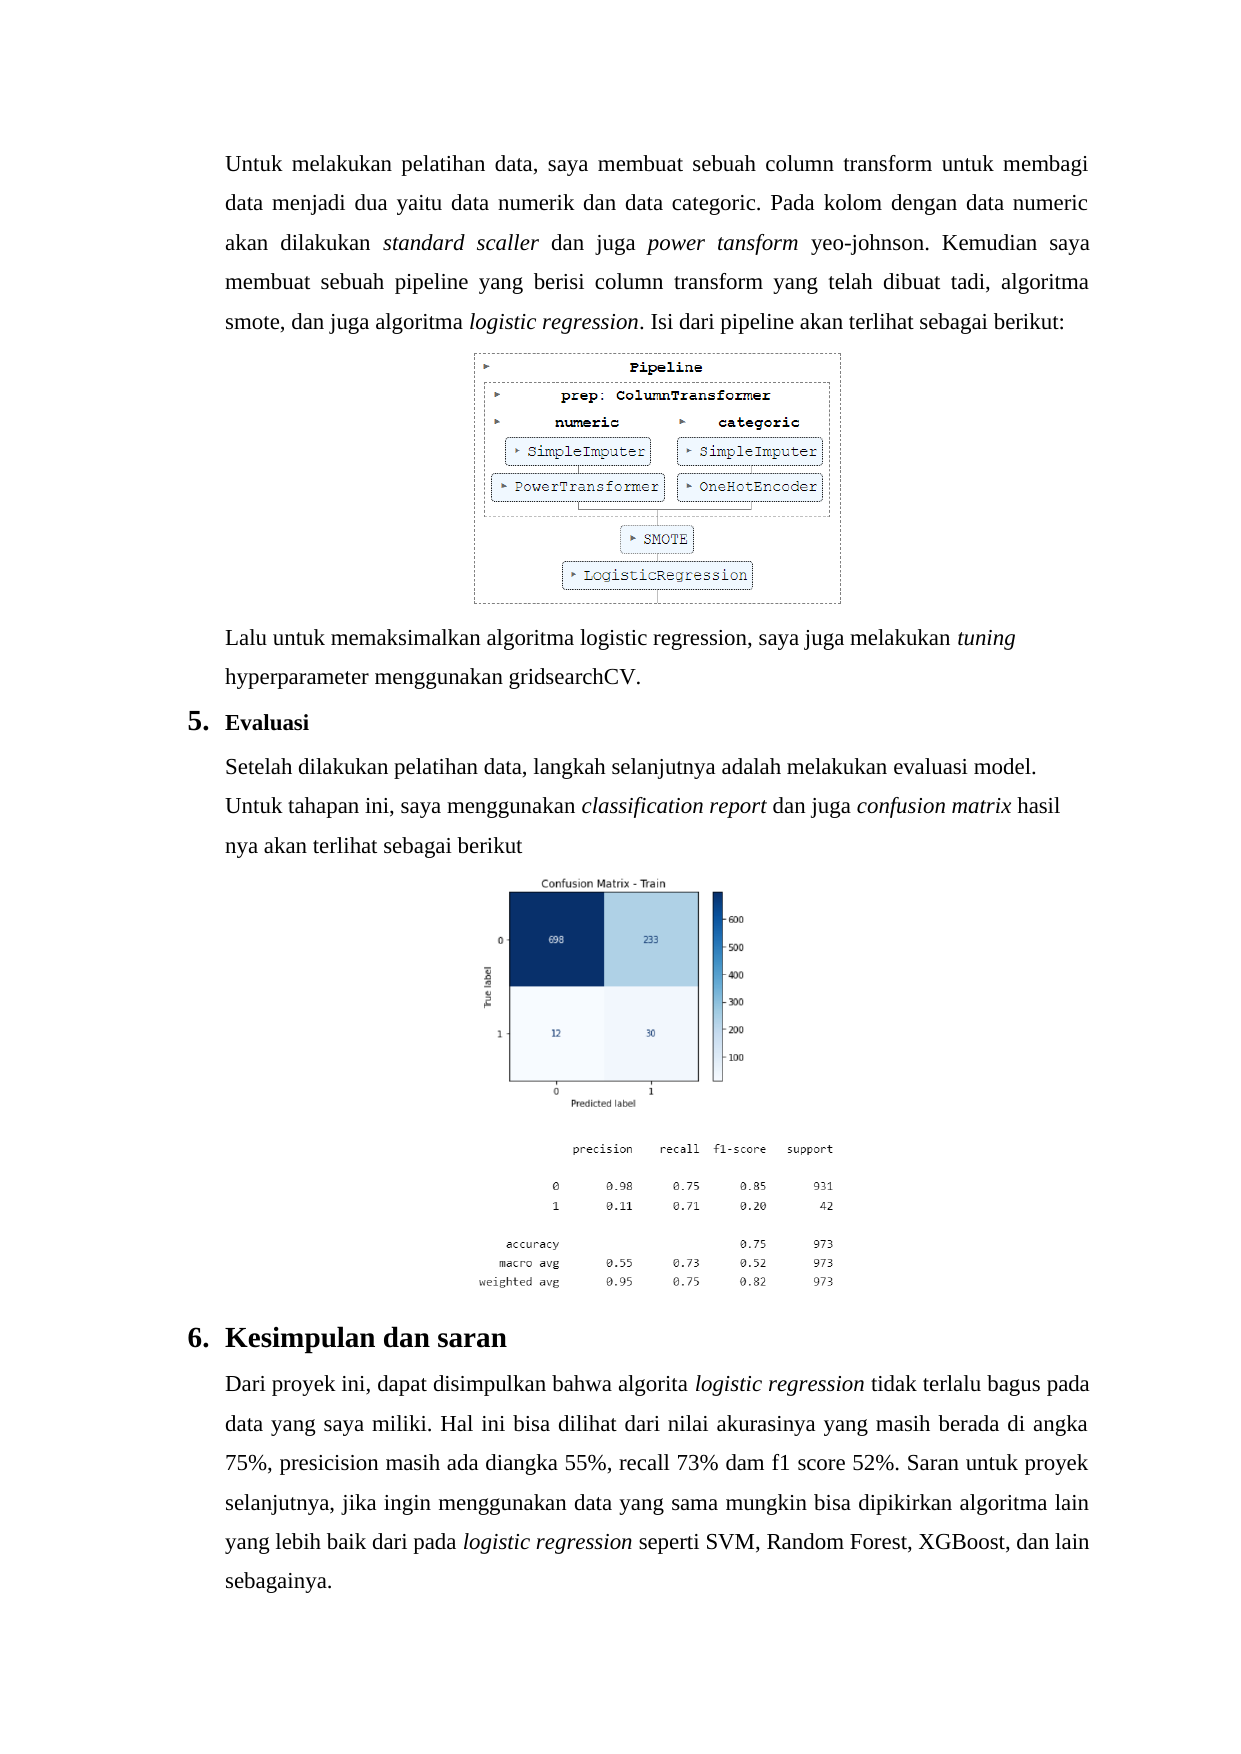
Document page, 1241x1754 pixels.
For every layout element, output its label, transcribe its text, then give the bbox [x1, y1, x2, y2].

list Untuk melakukan pelatihan data, saya membuat sebuah column transform untuk membagi data menjadi dua yaitu data numerik dan data categoric. Pada kolom dengan data numeric akan dilakukan standard scaller dan juga power tansform yeo-johnson. Kemudian saya membuat sebuah pipeline yang berisi column transform yang telah dibuat tadi, algoritma smote, dan juga algoritma logistic regression. Isi dari pipeline akan terlihat sebagai berikut: [225, 150, 1090, 334]
list Dari proyek ini, dapat disimpulkan bahwa algorita logistic regression tidak terlalu bagus pada data yang saya miliki. Hal ini bisa dilihat dari nilai akurasinya yang masih berada di angka 75%, presicision masih ada diangka 55%, recall 73% dam f1 score 52%. Saran untuk proyek selanjutnya, jika ingin menggunakan data yang sama mungkin bisa dipikirkan algoritma lain yang lebih baik dari pada logistic regression seperti SVM, Random Forest, XGBoost, dan lain sebagainya. [225, 1370, 1090, 1594]
list Lalu untuk memaksimalkan algoritma logistic regression, saya juga melakukan tuning hyperparameter menggunakan gridsearchCV. [225, 624, 1090, 689]
picture [464, 871, 851, 1306]
list Evaluasi [187, 703, 1090, 736]
picture [471, 347, 845, 610]
list Setelah dilakukan pelatihan data, langkah selanjutnya adalah melakukan evaluasi model. Untuk tahapan ini, saya menggunakan classification report dan juga confusion matrix hasil nya akan terlihat sebagai berikut [225, 753, 1090, 858]
list Kesimpulan dan saran [187, 1320, 1090, 1353]
